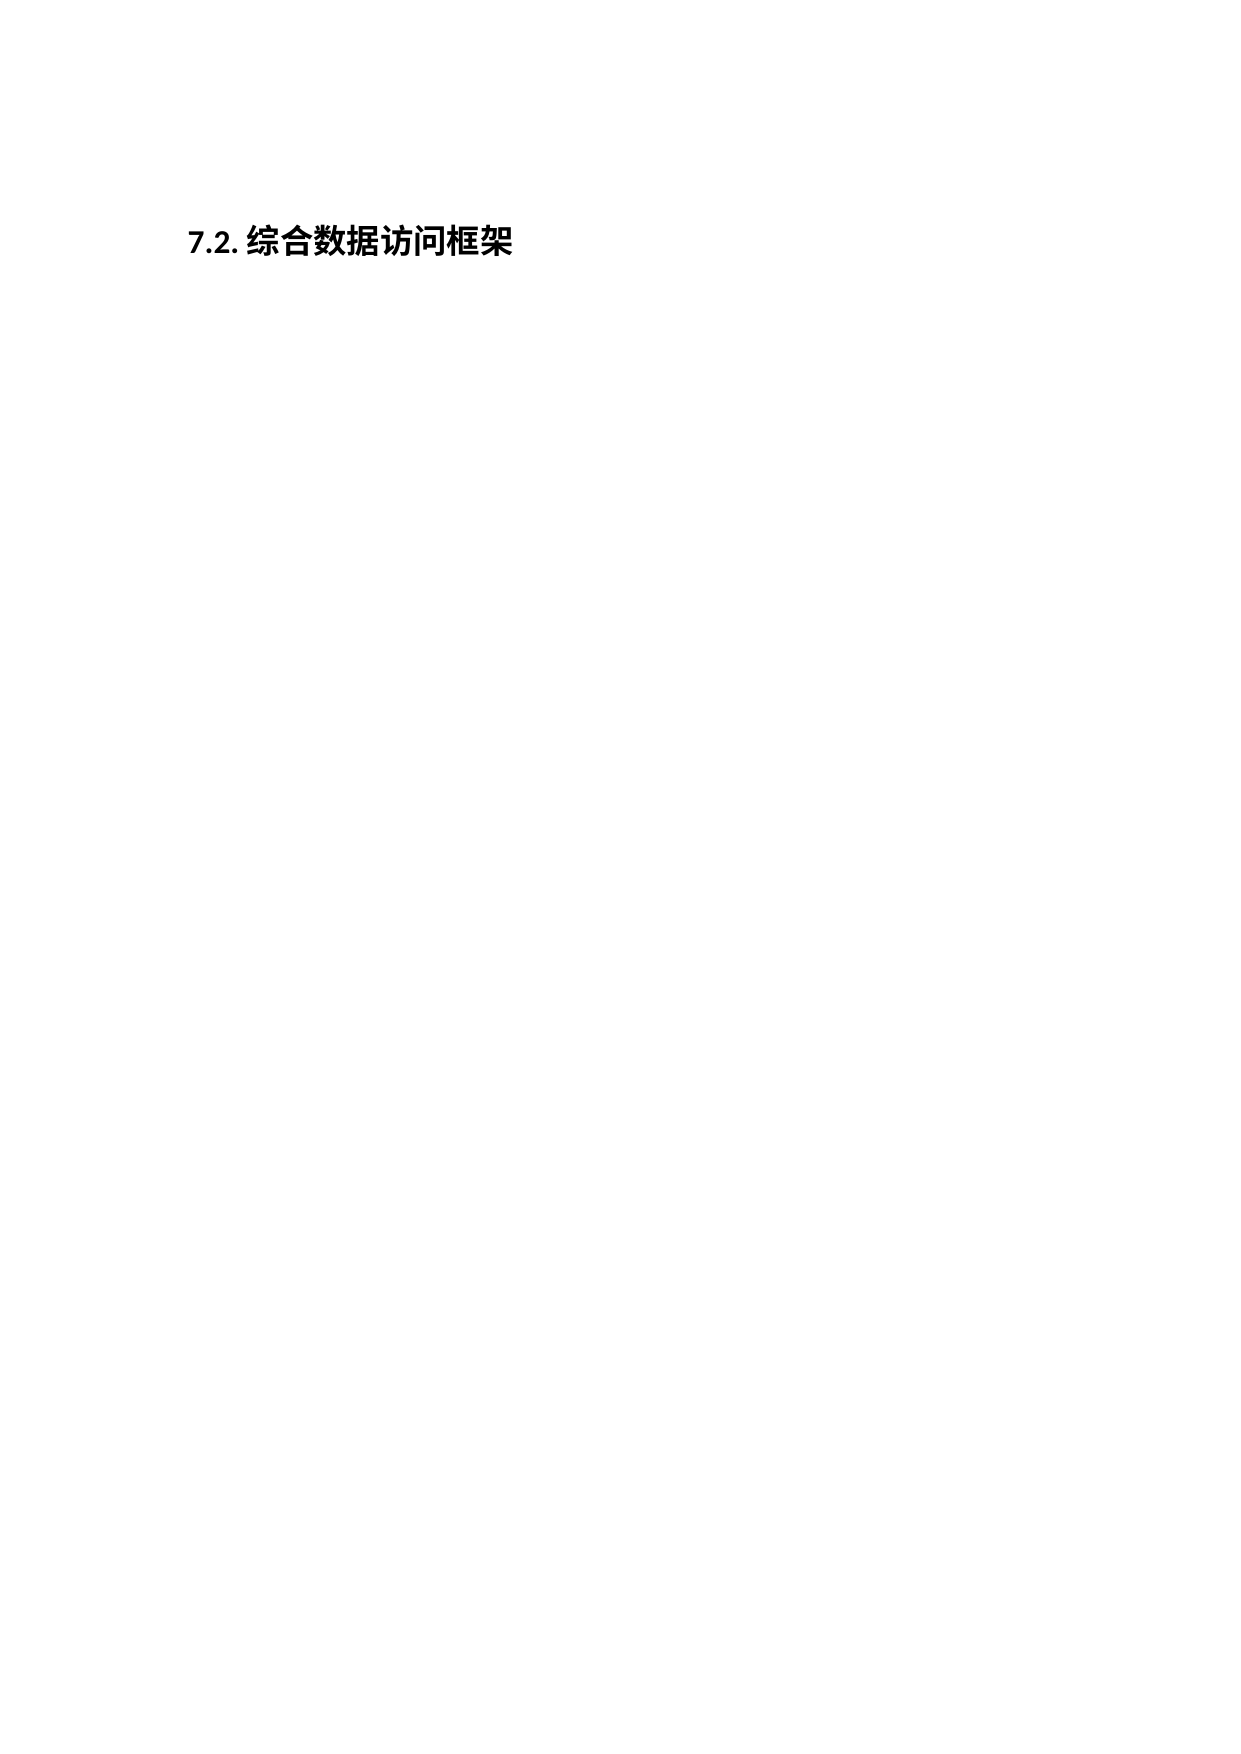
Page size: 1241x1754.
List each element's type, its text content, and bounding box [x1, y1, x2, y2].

subtitle 综合数据访问框架 [187, 207, 1053, 272]
